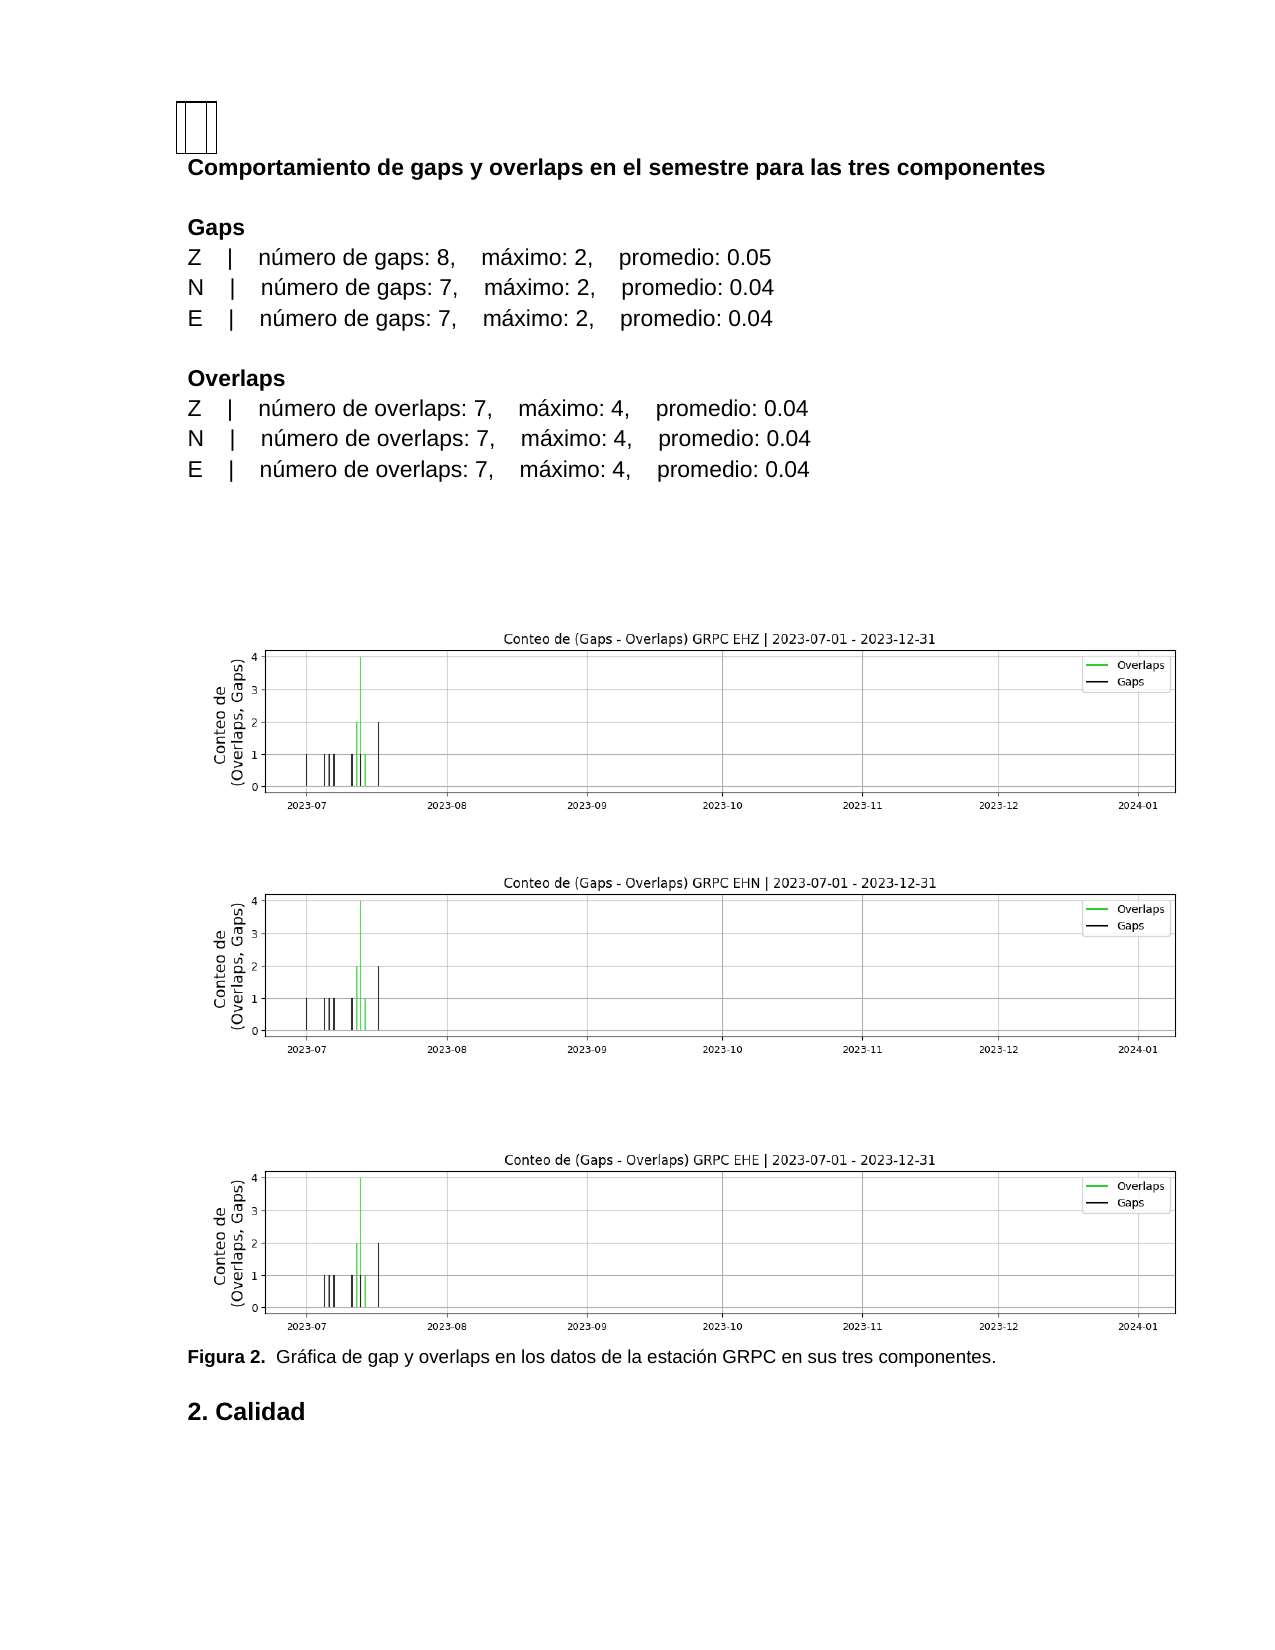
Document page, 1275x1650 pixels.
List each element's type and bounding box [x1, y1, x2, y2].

picture [206, 1097, 1182, 1339]
text [187, 153, 1087, 1488]
picture [206, 576, 1182, 818]
picture [206, 821, 1182, 1062]
